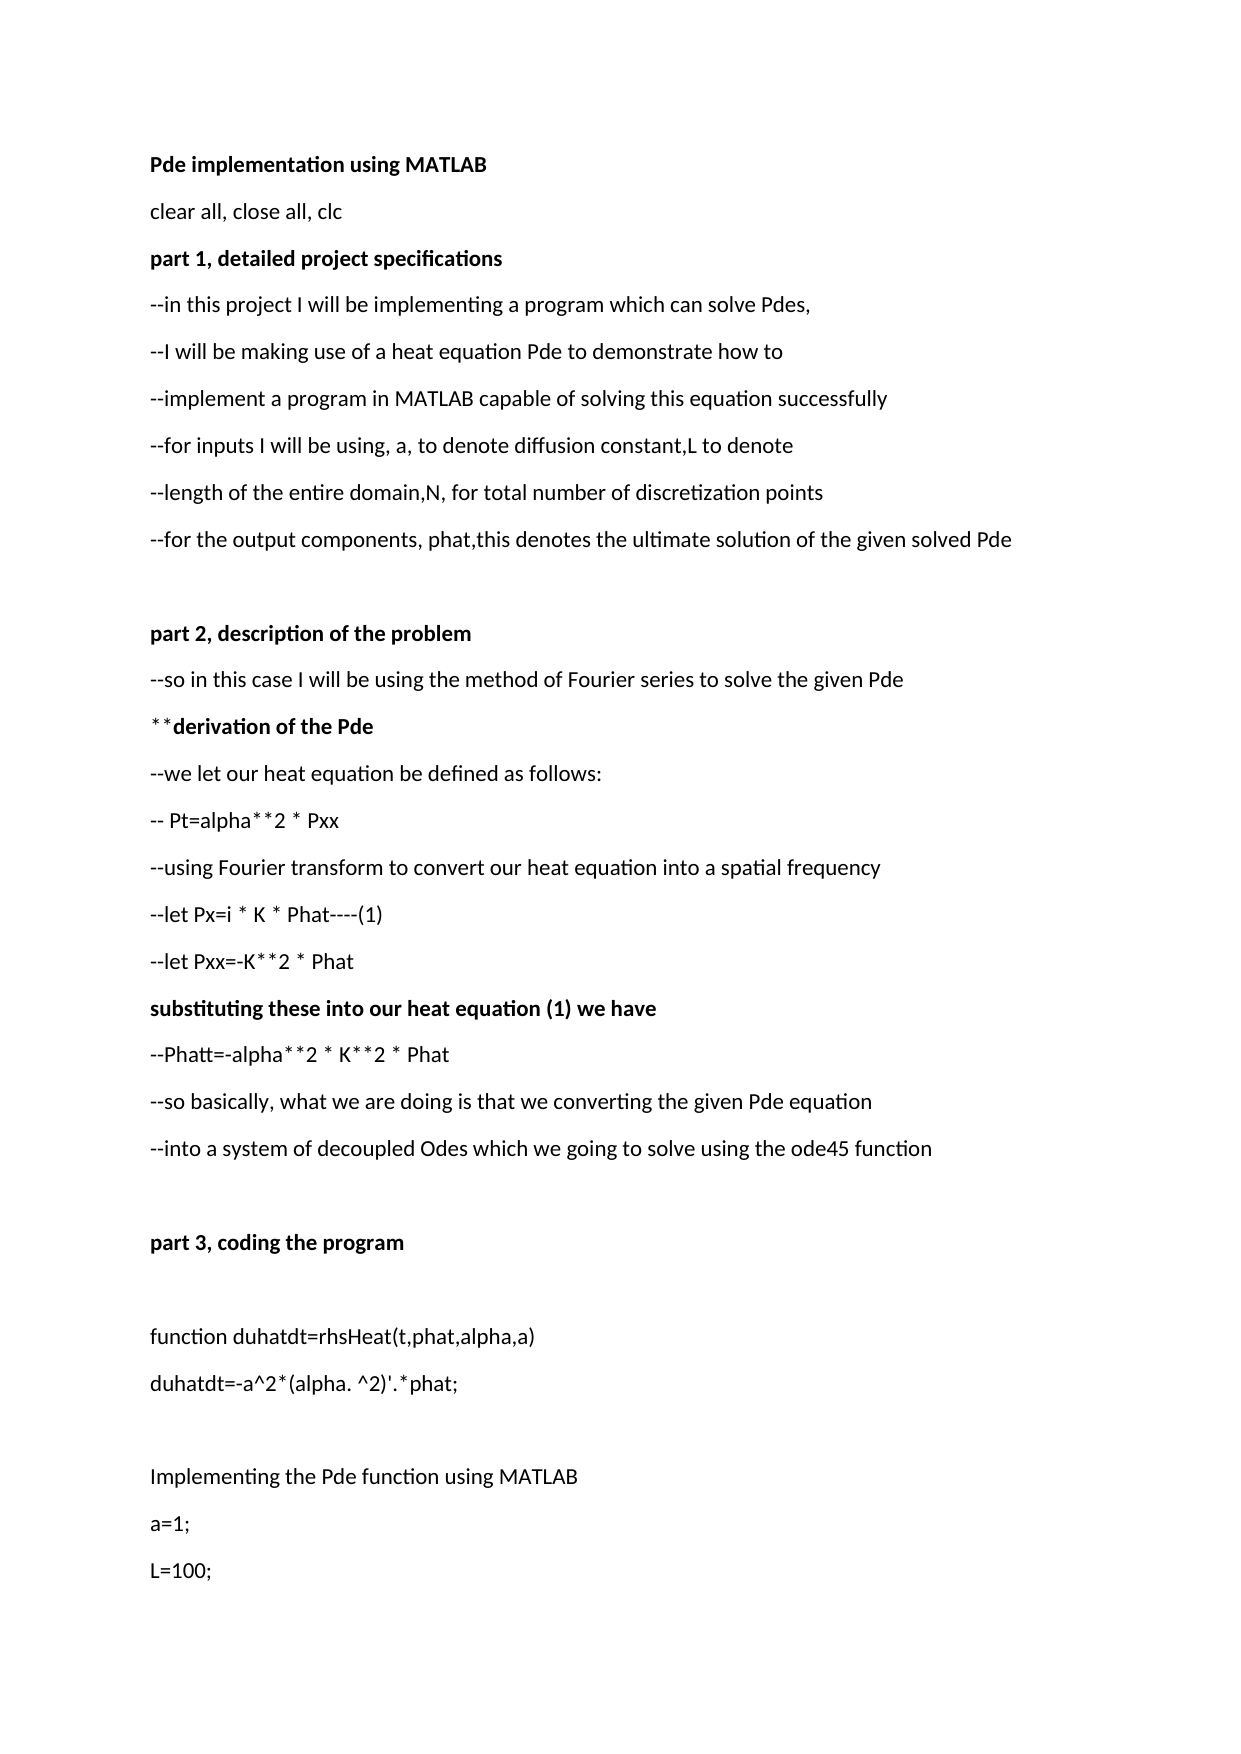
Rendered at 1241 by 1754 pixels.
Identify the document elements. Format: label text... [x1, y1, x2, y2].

text part 3, coding the program [150, 1228, 1090, 1256]
text --in this project I will be implementing a program which can solve Pdes, [150, 291, 1090, 319]
text clear all, close all, clc [150, 197, 1090, 225]
text --implement a program in MATLAB capable of solving this equation successfully [150, 384, 1090, 412]
text function duhatdt=rhsHeat(t,phat,alpha,a) [150, 1322, 1090, 1350]
text part 2, description of the problem [150, 619, 1090, 647]
text --let Pxx=-K**2 * Phat [150, 947, 1090, 975]
text -- Pt=alpha**2 * Pxx [150, 806, 1090, 834]
text a=1; [150, 1509, 1090, 1537]
text --we let our heat equation be defined as follows: [150, 759, 1090, 787]
text --length of the entire domain,N, for total number of discretization points [150, 478, 1090, 506]
text --into a system of decoupled Odes which we going to solve using the ode45 function [150, 1134, 1090, 1162]
text --let Px=i * K * Phat----(1) [150, 900, 1090, 928]
text Implementing the Pde function using MATLAB [150, 1462, 1090, 1491]
text Pde implementation using MATLAB [150, 150, 1090, 178]
text --for inputs I will be using, a, to denote diffusion constant,L to denote [150, 431, 1090, 459]
text **derivation of the Pde [150, 712, 1090, 741]
text --for the output components, phat,this denotes the ultimate solution of the given solved Pde [150, 525, 1090, 553]
text duhatdt=-a^2*(alpha. ^2)'.*phat; [150, 1369, 1090, 1397]
text --so basically, what we are doing is that we converting the given Pde equation [150, 1087, 1090, 1116]
text part 1, detailed project specifications [150, 244, 1090, 272]
text --so in this case I will be using the method of Fourier series to solve the given Pde [150, 666, 1090, 694]
text --I will be making use of a heat equation Pde to demonstrate how to [150, 337, 1090, 366]
text L=100; [150, 1556, 1090, 1584]
text --using Fourier transform to convert our heat equation into a spatial frequency [150, 853, 1090, 881]
text --Phatt=-alpha**2 * K**2 * Phat [150, 1041, 1090, 1069]
text substituting these into our heat equation (1) we have [150, 994, 1090, 1022]
